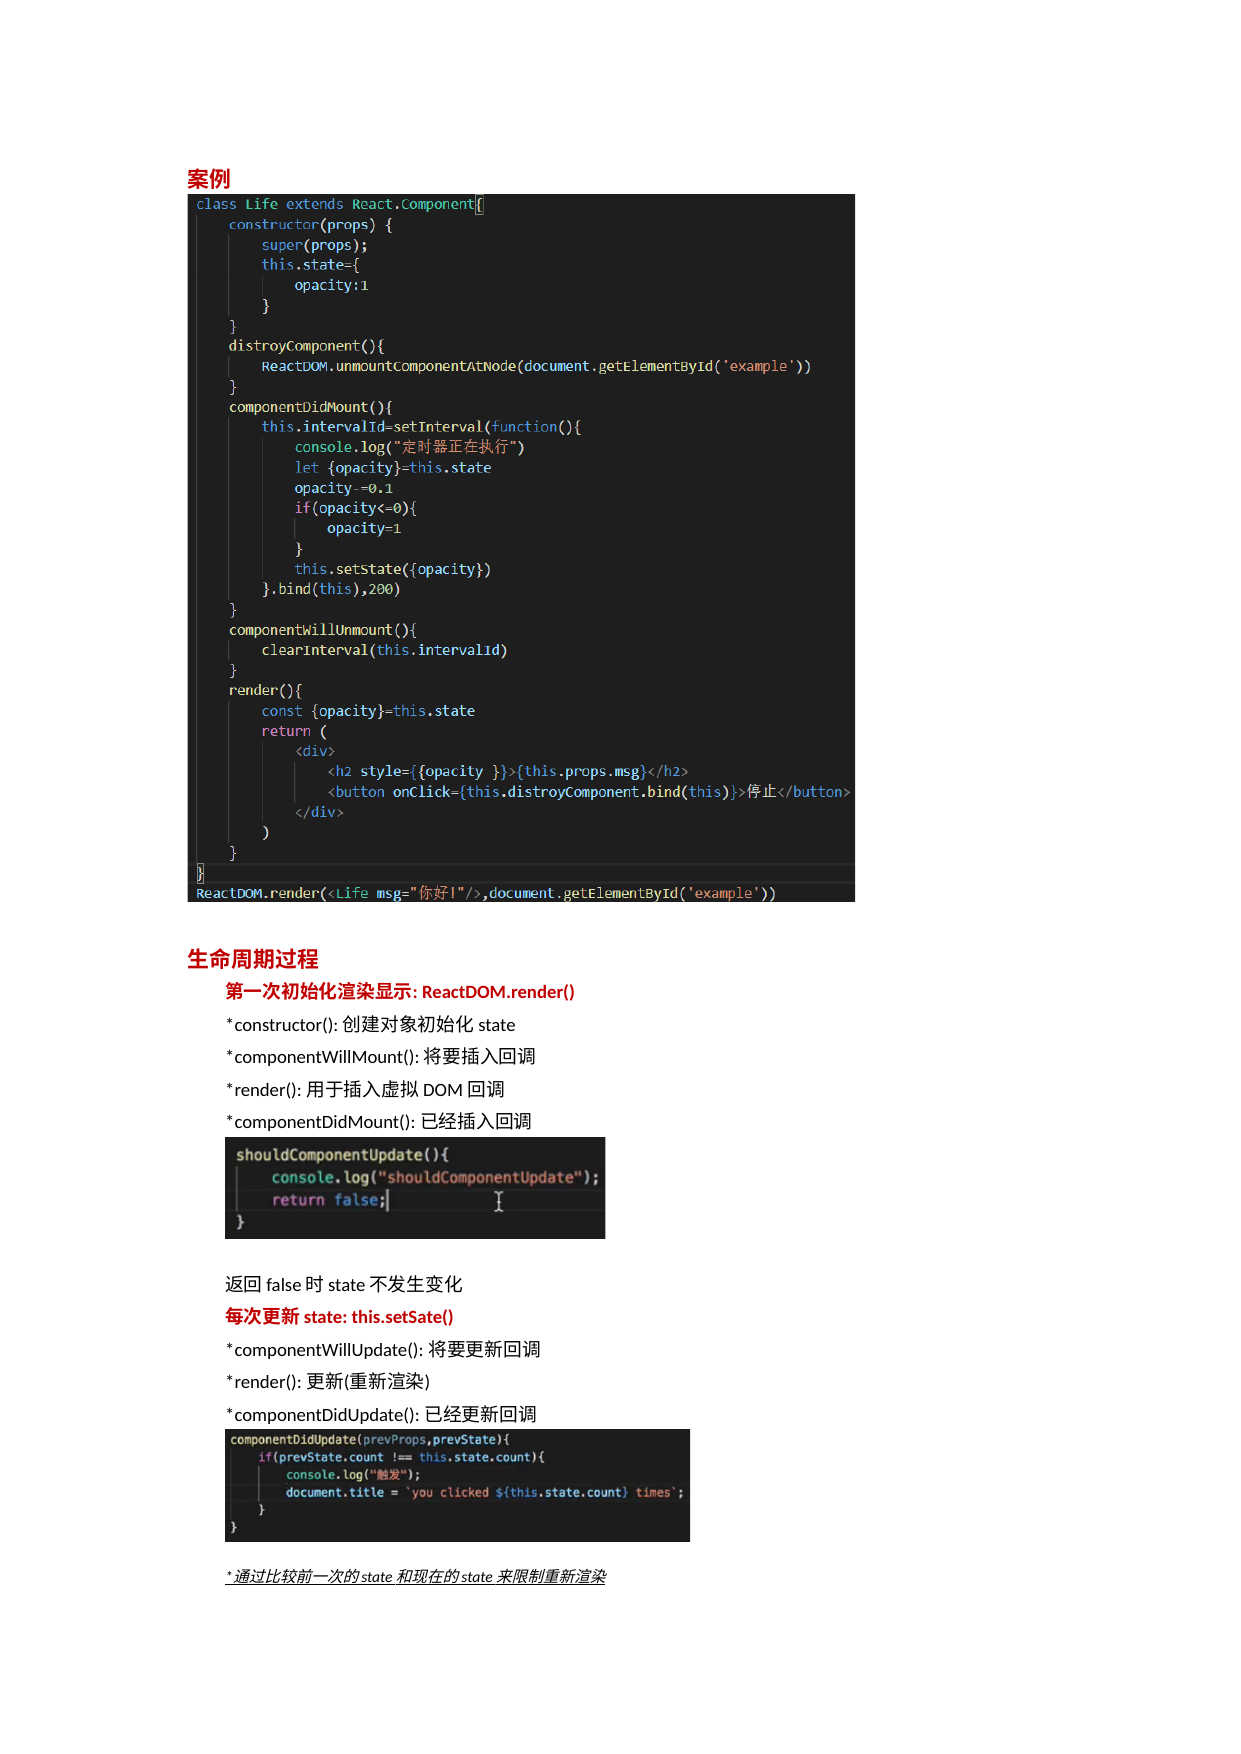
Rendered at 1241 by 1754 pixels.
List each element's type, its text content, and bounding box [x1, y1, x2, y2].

text 生命周期过程 [187, 942, 1053, 974]
list *componentDidMount(): 已经插入回调 [225, 1104, 1053, 1137]
list *componentWillUpdate(): 将要更新回调 [225, 1332, 1053, 1364]
picture [225, 1429, 691, 1542]
text 案例 [187, 162, 1053, 194]
list *componentDidUpdate(): 已经更新回调 [225, 1397, 1053, 1429]
list *通过比较前一次的state和现在的state来限制重新渲染 [225, 1559, 1053, 1592]
picture [225, 1137, 606, 1239]
list 第一次初始化渲染显示: ReactDOM.render() [225, 974, 1053, 1007]
list 返回false时state不发生变化 [225, 1267, 1053, 1299]
list *componentWillMount(): 将要插入回调 [225, 1039, 1053, 1072]
list 每次更新state: this.setSate() [225, 1299, 1053, 1332]
list *render(): 用于插入虚拟 DOM 回调 [225, 1072, 1053, 1104]
list *render(): 更新(重新渲染) [225, 1364, 1053, 1397]
list *constructor(): 创建对象初始化 state [225, 1007, 1053, 1039]
picture [187, 194, 856, 902]
